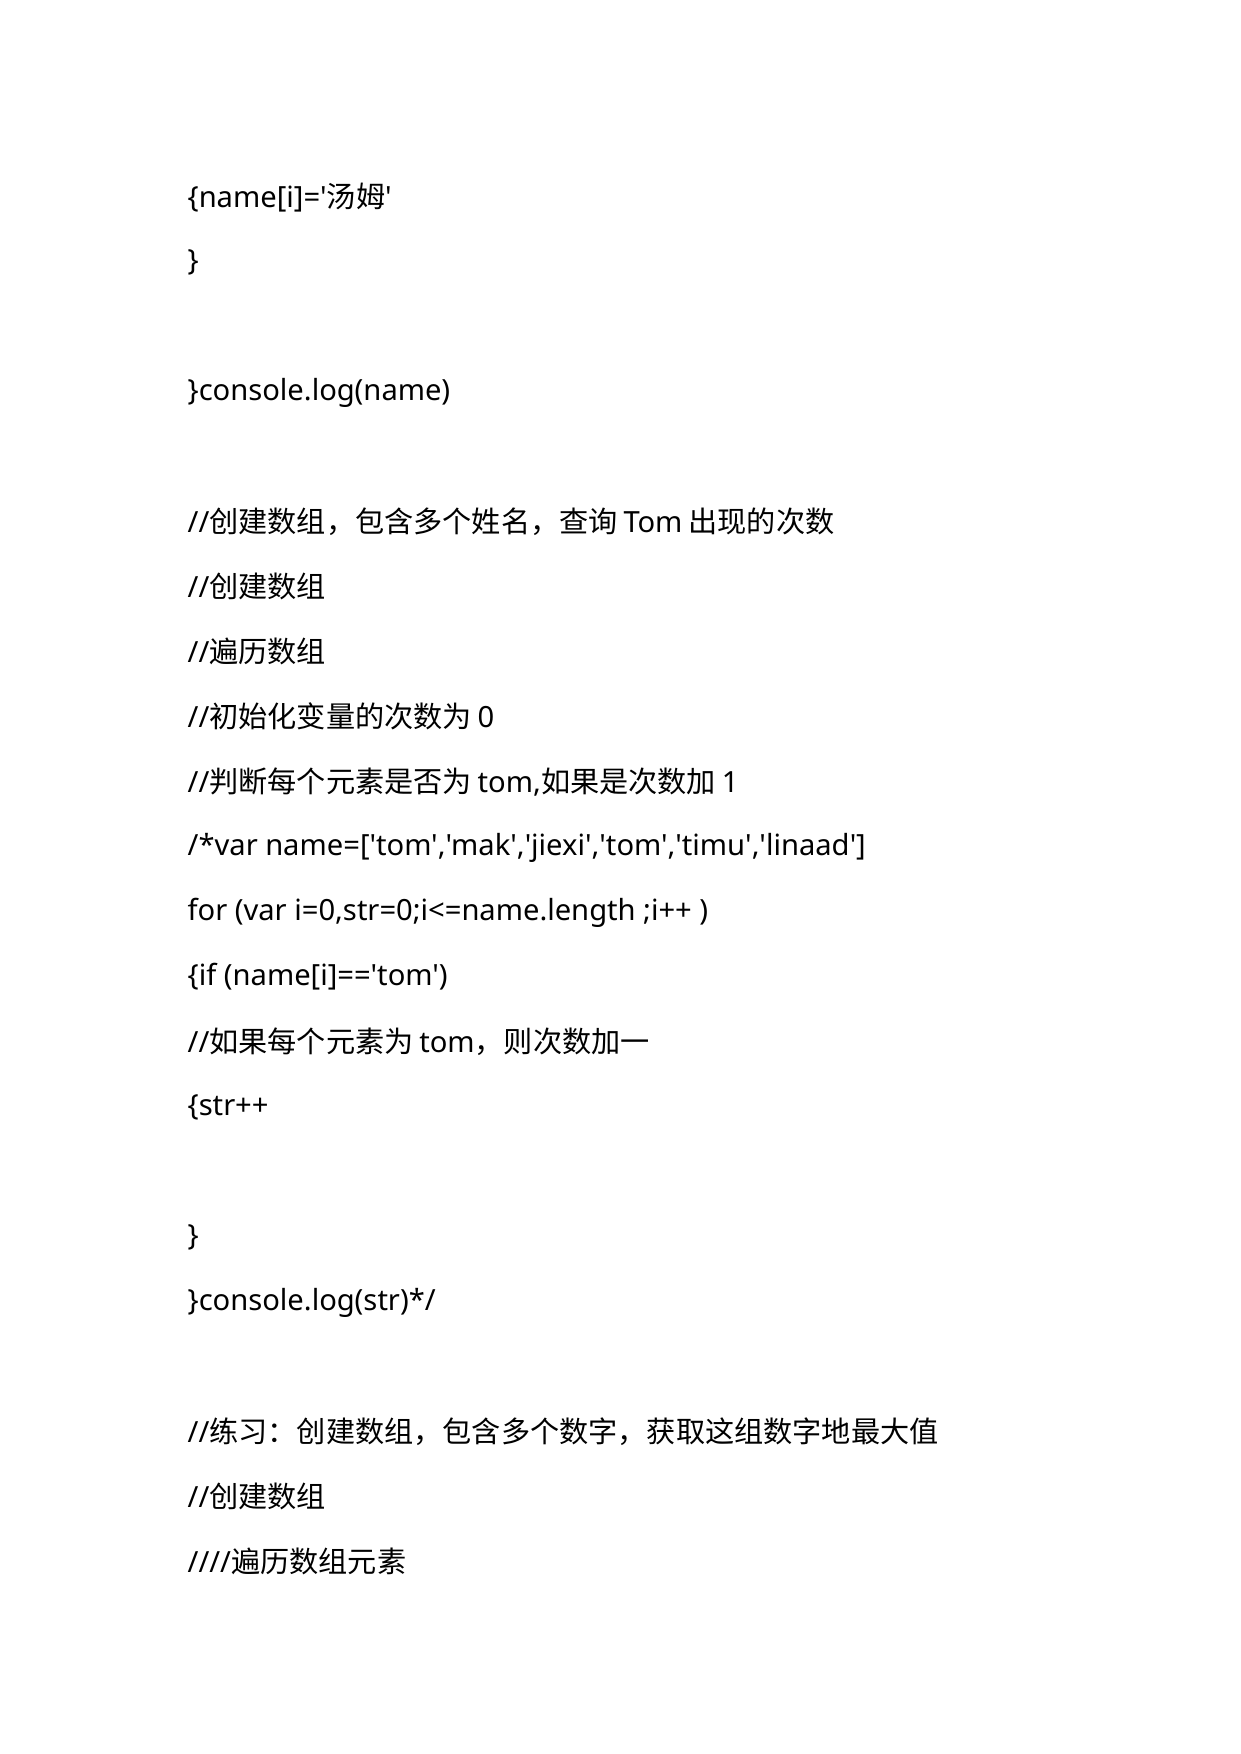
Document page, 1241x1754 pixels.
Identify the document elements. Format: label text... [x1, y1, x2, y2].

text //初始化变量的次数为0 [187, 682, 1053, 747]
text /*var name=['tom','mak','jiexi','tom','timu','linaad'] [187, 812, 1053, 877]
text //如果每个元素为tom，则次数加一 [187, 1007, 1053, 1072]
text //判断每个元素是否为tom,如果是次数加1 [187, 747, 1053, 812]
text //练习：创建数组，包含多个数字，获取这组数字地最大值 [187, 1397, 1053, 1462]
text //创建数组，包含多个姓名，查询Tom出现的次数 [187, 487, 1053, 552]
text {str++ [187, 1072, 1053, 1137]
text {name[i]='汤姆' [187, 162, 1053, 227]
text } [187, 1202, 1053, 1267]
text //创建数组 [187, 1462, 1053, 1527]
text ////遍历数组元素 [187, 1527, 1053, 1592]
text //创建数组 [187, 552, 1053, 617]
text {if (name[i]=='tom') [187, 942, 1053, 1007]
text //遍历数组 [187, 617, 1053, 682]
text }console.log(name) [187, 357, 1053, 422]
text } [187, 227, 1053, 292]
text for (var i=0,str=0;i<=name.length ;i++ ) [187, 877, 1053, 942]
text }console.log(str)*/ [187, 1267, 1053, 1332]
